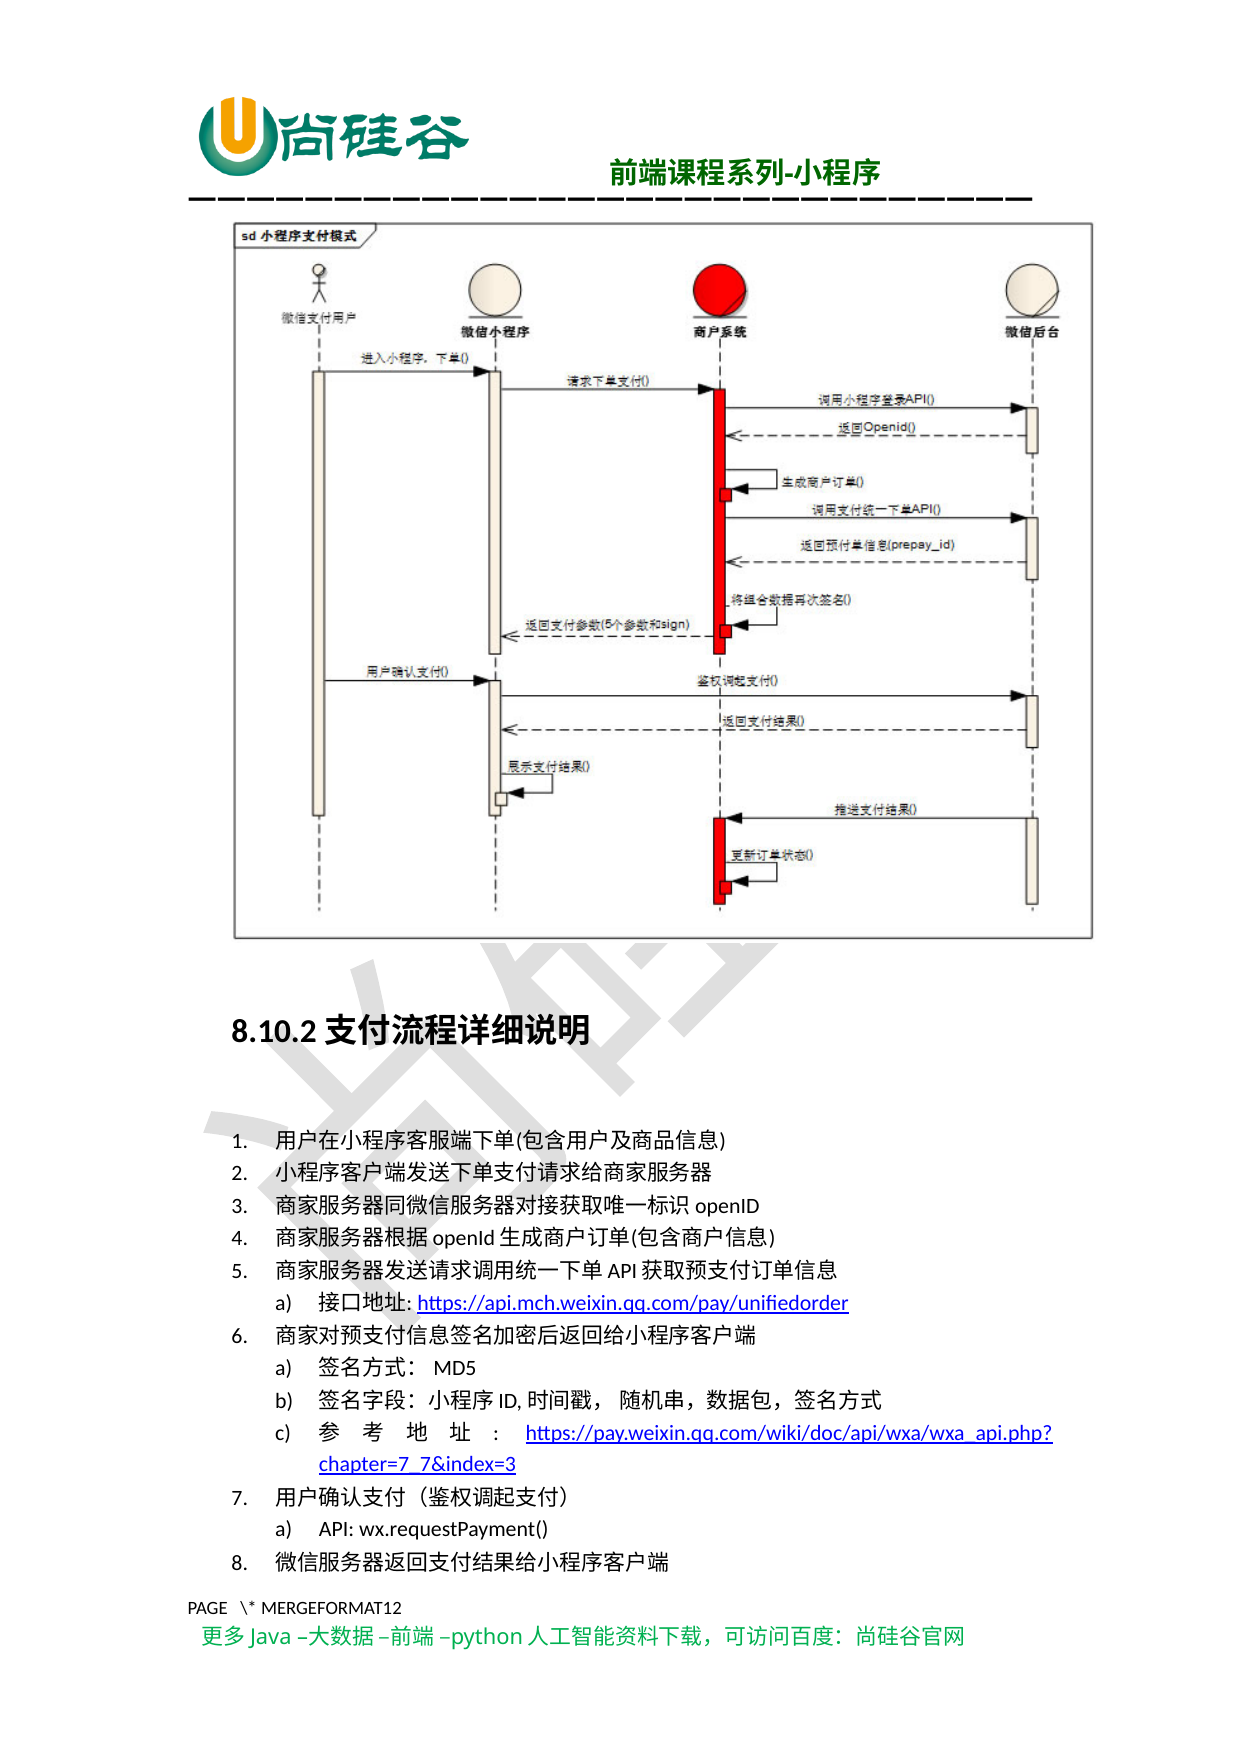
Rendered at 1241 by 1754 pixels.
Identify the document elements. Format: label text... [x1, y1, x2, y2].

list 商家服务器同微信服务器对接获取唯一标识openID [231, 1187, 1053, 1220]
list API: wx.requestPayment() [275, 1512, 1053, 1545]
list 微信服务器返回支付结果给小程序客户端 [231, 1545, 1053, 1577]
list 商家对预支付信息签名加密后返回给小程序客户端 [231, 1317, 1053, 1350]
list 接口地址: https://api.mch.weixin.qq.com/pay/unifiedorder [275, 1285, 1053, 1317]
picture [187, 88, 476, 184]
list 商家服务器根据openId生成商户订单(包含商户信息) [231, 1220, 1053, 1252]
list 用户确认支付（鉴权调起支付） [231, 1480, 1053, 1512]
subtitle 8.10.2 支付流程详细说明 [187, 996, 1053, 1061]
list 小程序客户端发送下单支付请求给商家服务器 [231, 1155, 1053, 1187]
list 用户在小程序客服端下单(包含用户及商品信息) [231, 1122, 1053, 1155]
list 签名方式： MD5 [275, 1350, 1053, 1382]
list 签名字段：小程序ID, 时间戳， 随机串，数据包，签名方式 [275, 1382, 1053, 1415]
list 参考地址: https://pay.weixin.qq.com/wiki/doc/api/wxa/wxa_api.php?chapter=7_7&index=3 [275, 1415, 1053, 1480]
list 商家服务器发送请求调用统一下单API获取预支付订单信息 [231, 1252, 1053, 1285]
picture [231, 221, 1097, 943]
